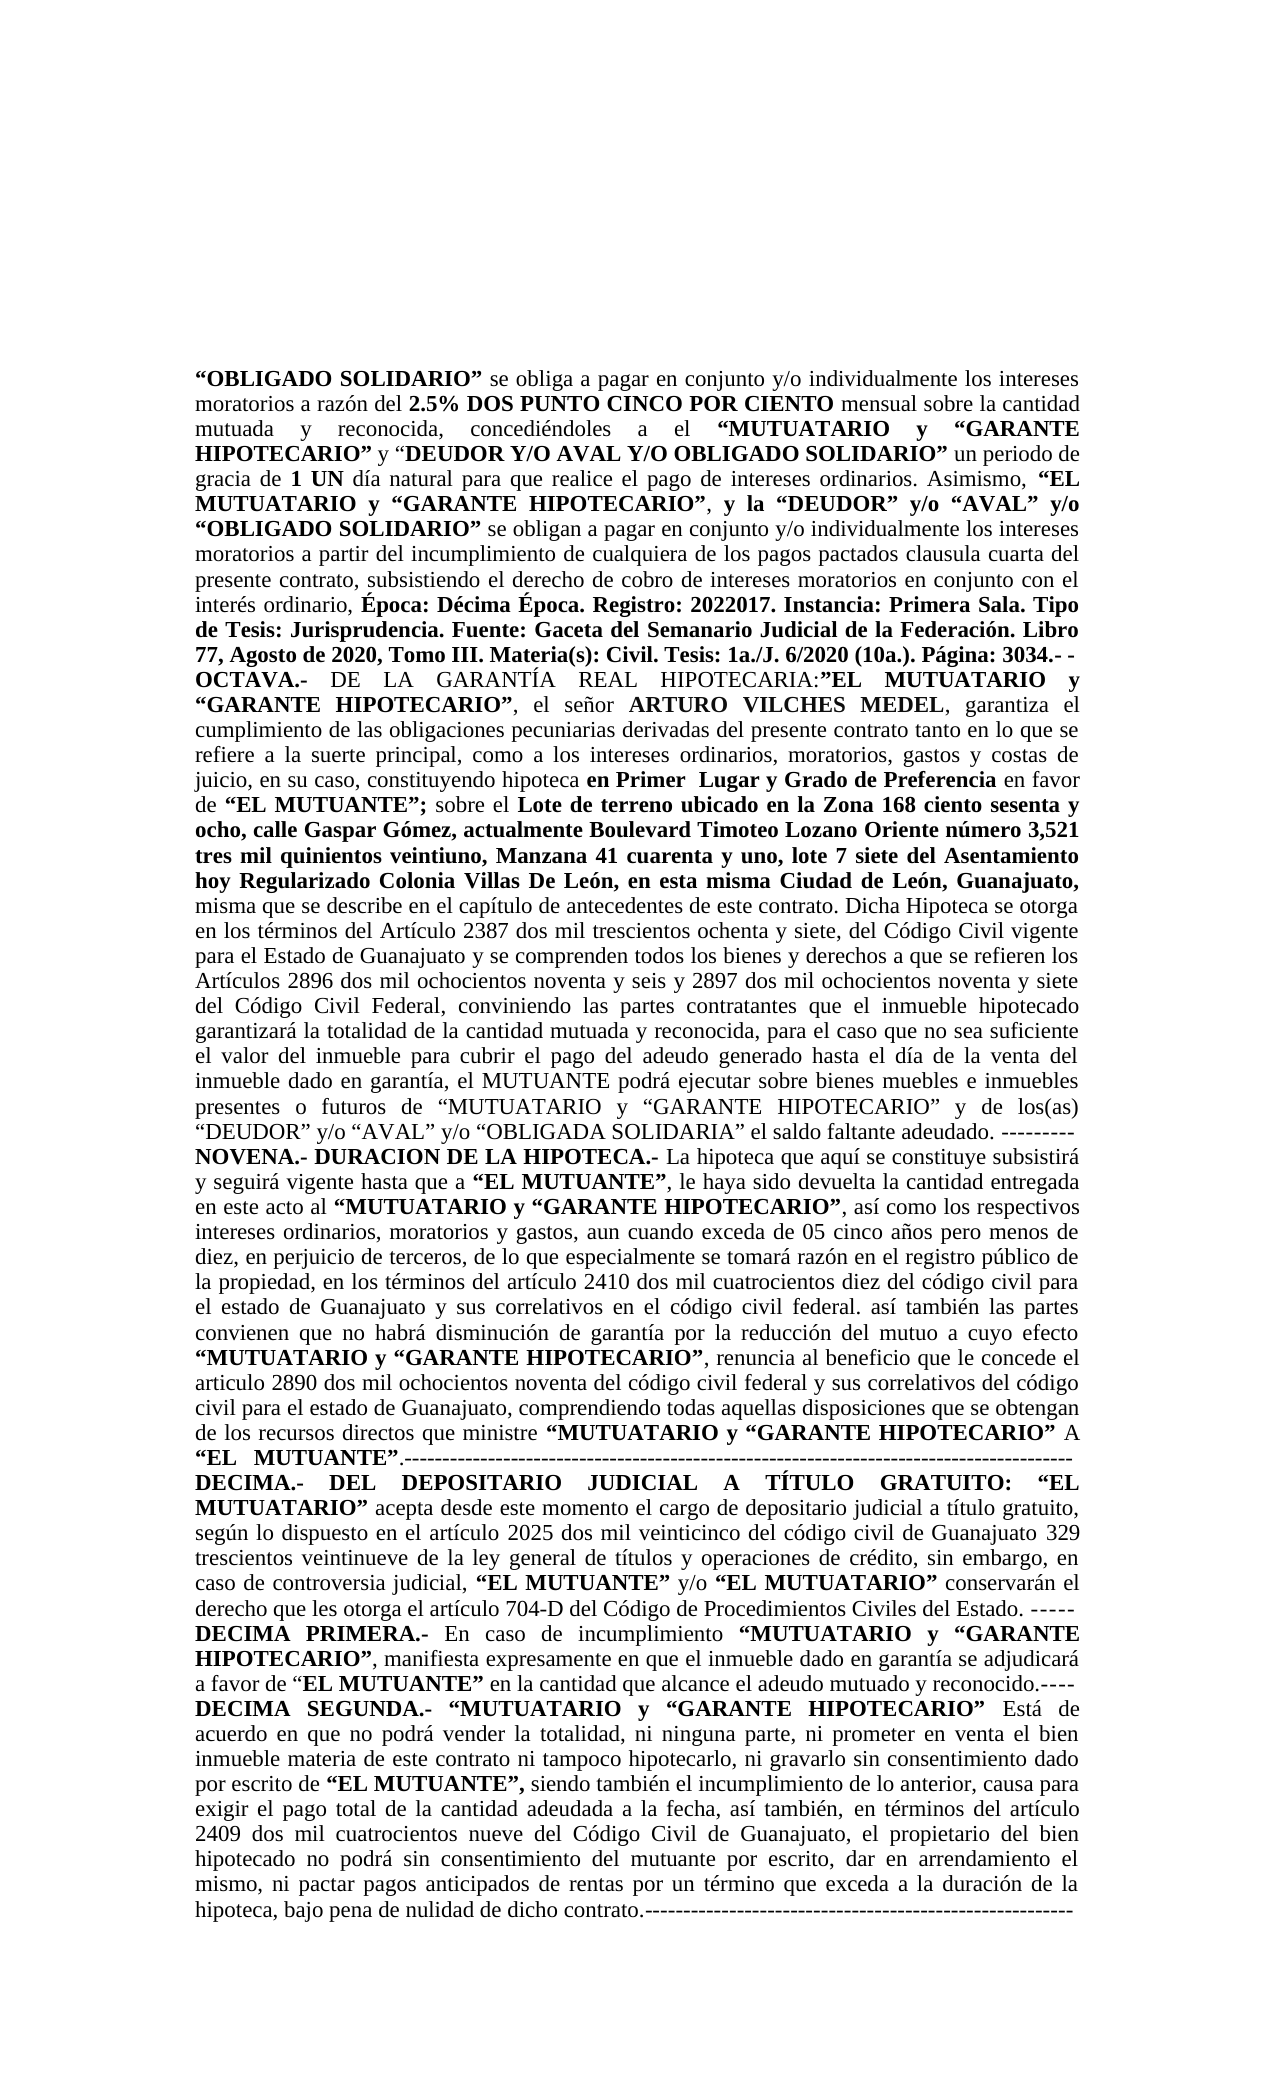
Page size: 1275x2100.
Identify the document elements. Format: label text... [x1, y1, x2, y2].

text DECIMA.- DEL DEPOSITARIO JUDICIAL A TÍTULO GRATUITO: “EL MUTUATARIO” acepta desde este momento el cargo de depositario judicial a título gratuito, según lo dispuesto en el artículo 2025 dos mil veinticinco del código civil de Guanajuato 329 trescientos veintinueve de la ley general de títulos y operaciones de crédito, sin embargo, en caso de controversia judicial, “EL MUTUANTE” y/o “EL MUTUATARIO” conservarán el derecho que les otorga el artículo 704-D del Código de Procedimientos Civiles del Estado. [195, 1470, 1080, 1621]
text OCTAVA.- DE LA GARANTÍA REAL HIPOTECARIA:”EL MUTUATARIO y “GARANTE HIPOTECARIO”, el señor ARTURO VILCHES MEDEL, garantiza el cumplimiento de las obligaciones pecuniarias derivadas del presente contrato tanto en lo que se refiere a la suerte principal, como a los intereses ordinarios, moratorios, gastos y costas de juicio, en su caso, constituyendo hipoteca en Primer Lugar y Grado de Preferencia en favor de “EL MUTUANTE”; sobre el Lote de terreno ubicado en la Zona 168 ciento sesenta y ocho, calle Gaspar Gómez, actualmente Boulevard Timoteo Lozano Oriente número 3,521 tres mil quinientos veintiuno, Manzana 41 cuarenta y uno, lote 7 siete del Asentamiento hoy Regularizado Colonia Villas De León, en esta misma Ciudad de León, Guanajuato, misma que se describe en el capítulo de antecedentes de este contrato. Dicha Hipoteca se otorga en los términos del Artículo 2387 dos mil trescientos ochenta y siete, del Código Civil vigente para el Estado de Guanajuato y se comprenden todos los bienes y derechos a que se refieren los Artículos 2896 dos mil ochocientos noventa y seis y 2897 dos mil ochocientos noventa y siete del Código Civil Federal, conviniendo las partes contratantes que el inmueble hipotecado garantizará la totalidad de la cantidad mutuada y reconocida, para el caso que no sea suficiente el valor del inmueble para cubrir el pago del adeudo generado hasta el día de la venta del inmueble dado en garantía, el MUTUANTE podrá ejecutar sobre bienes muebles e inmuebles presentes o futuros de “MUTUATARIO y “GARANTE HIPOTECARIO” y de los(as) “DEUDOR” y/o “AVAL” y/o “OBLIGADA SOLIDARIA” el saldo faltante adeudado. [195, 667, 1080, 1144]
text DECIMA SEGUNDA.- “MUTUATARIO y “GARANTE HIPOTECARIO” Está de acuerdo en que no podrá vender la totalidad, ni ninguna parte, ni prometer en venta el bien inmueble materia de este contrato ni tampoco hipotecarlo, ni gravarlo sin consentimiento dado por escrito de “EL MUTUANTE”, siendo también el incumplimiento de lo anterior, causa para exigir el pago total de la cantidad adeudada a la fecha, así también, en términos del artículo 2409 dos mil cuatrocientos nueve del Código Civil de Guanajuato, el propietario del bien hipotecado no podrá sin consentimiento del mutuante por escrito, dar en arrendamiento el mismo, ni pactar pagos anticipados de rentas por un término que exceda a la duración de la hipoteca, bajo pena de nulidad de dicho contrato. [195, 1696, 1080, 1922]
text NOVENA.- DURACION DE LA HIPOTECA.- La hipoteca que aquí se constituye subsistirá y seguirá vigente hasta que a “EL MUTUANTE”, le haya sido devuelta la cantidad entregada en este acto al “MUTUATARIO y “GARANTE HIPOTECARIO”, así como los respectivos intereses ordinarios, moratorios y gastos, aun cuando exceda de 05 cinco años pero menos de diez, en perjuicio de terceros, de lo que especialmente se tomará razón en el registro público de la propiedad, en los términos del artículo 2410 dos mil cuatrocientos diez del código civil para el estado de Guanajuato y sus correlativos en el código civil federal. así también las partes convienen que no habrá disminución de garantía por la reducción del mutuo a cuyo efecto “MUTUATARIO y “GARANTE HIPOTECARIO”, renuncia al beneficio que le concede el articulo 2890 dos mil ochocientos noventa del código civil federal y sus correlativos del código civil para el estado de Guanajuato, comprendiendo todas aquellas disposiciones que se obtengan de los recursos directos que ministre “MUTUATARIO y “GARANTE HIPOTECARIO” A “ELYMUTUANTE”. [195, 1144, 1080, 1470]
text DECIMA PRIMERA.- En caso de incumplimiento “MUTUATARIO y “GARANTE HIPOTECARIO”, manifiesta expresamente en que el inmueble dado en garantía se adjudicará a favor de “EL MUTUANTE” en la cantidad que alcance el adeudo mutuado y reconocido. [195, 1621, 1080, 1696]
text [195, 366, 1080, 667]
